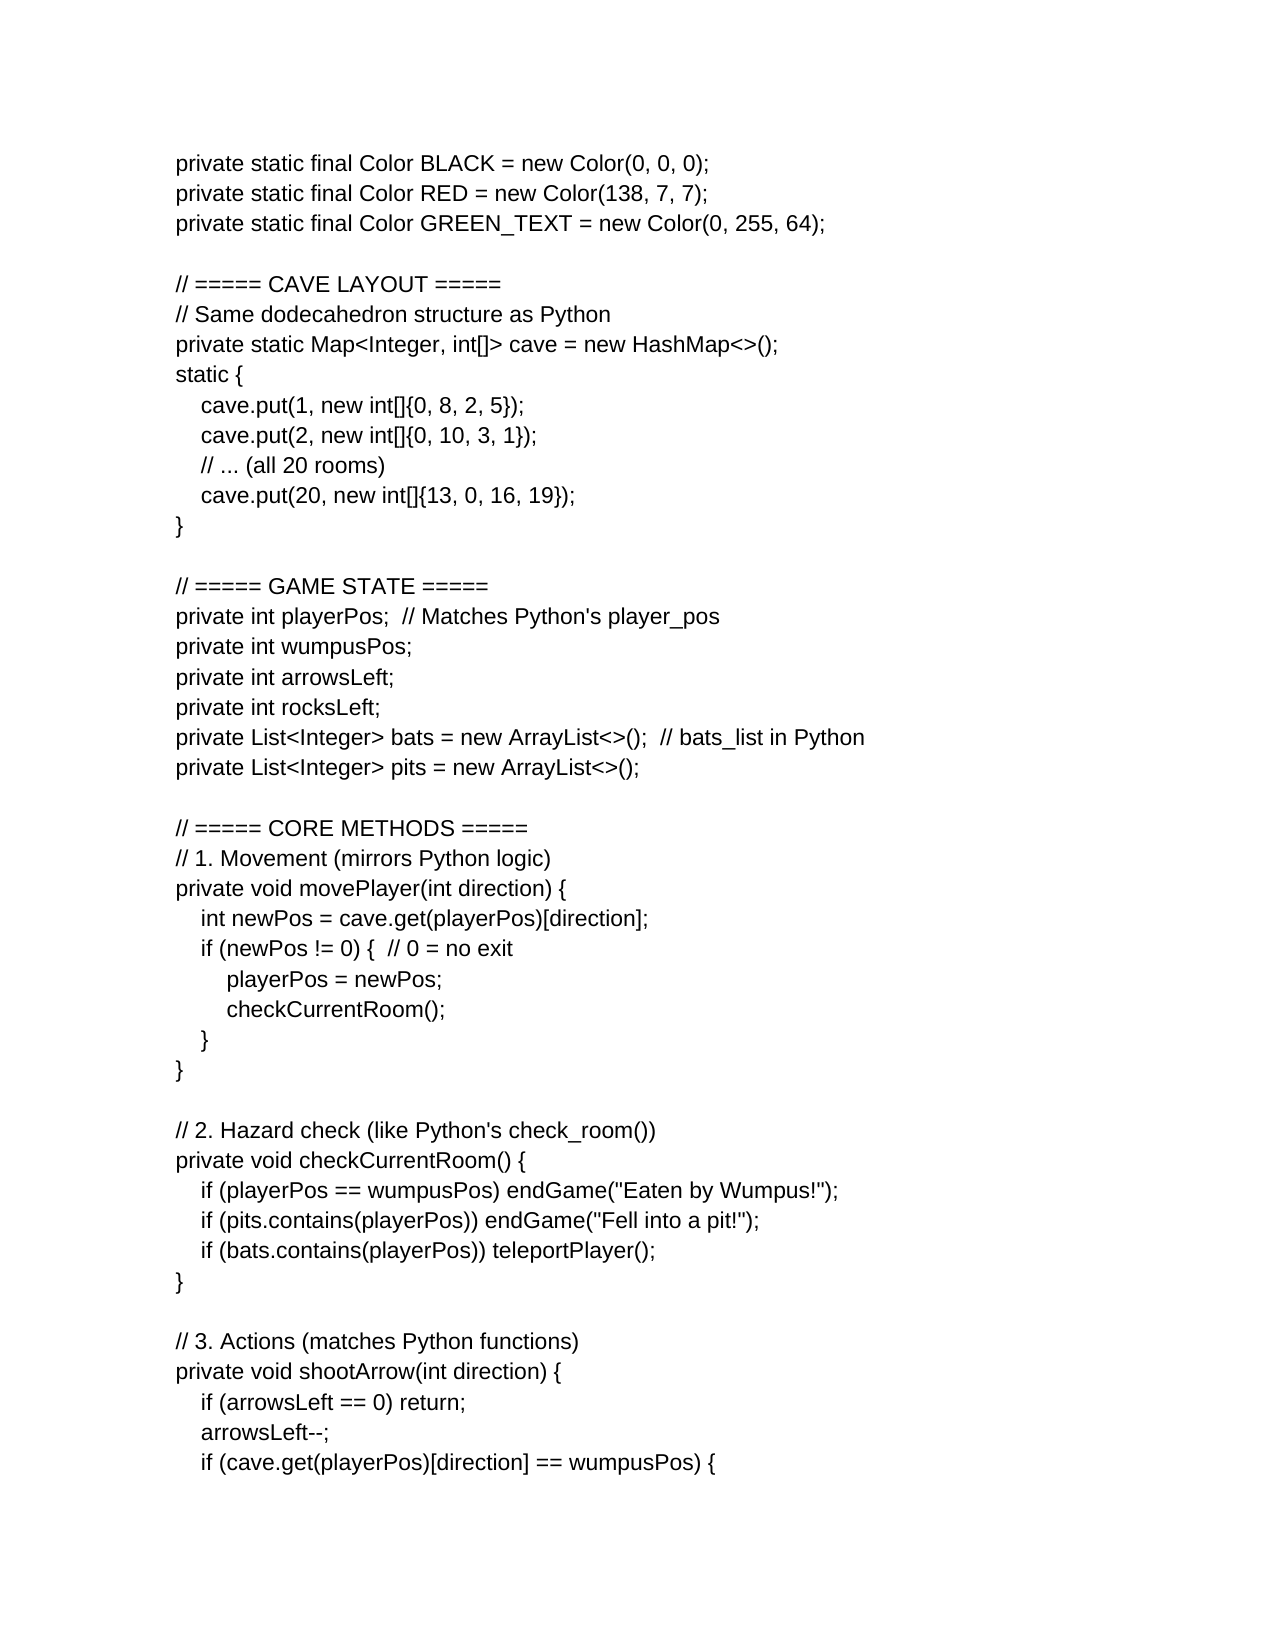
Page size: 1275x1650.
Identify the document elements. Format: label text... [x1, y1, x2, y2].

text if (bats.contains(playerPos)) teleportPlayer(); [150, 1237, 1125, 1264]
text private static Map<Integer, int[]> cave = new HashMap<>(); [150, 331, 1125, 358]
text if (pits.contains(playerPos)) endGame("Fell into a pit!"); [150, 1207, 1125, 1234]
text } [150, 1268, 1125, 1294]
text // 3. Actions (matches Python functions) [150, 1328, 1125, 1354]
text arrowsLeft--; [150, 1419, 1125, 1445]
text if (newPos != 0) { // 0 = no exit [150, 935, 1125, 962]
text cave.put(2, new int[]{0, 10, 3, 1}); [150, 422, 1125, 448]
text // 2. Hazard check (like Python's check_room()) [150, 1117, 1125, 1143]
text private int wumpusPos; [150, 633, 1125, 660]
text // ===== CAVE LAYOUT ===== [150, 271, 1125, 297]
text if (playerPos == wumpusPos) endGame("Eaten by Wumpus!"); [150, 1177, 1125, 1203]
text private int arrowsLeft; [150, 663, 1125, 690]
text private void movePlayer(int direction) { [150, 875, 1125, 901]
text int newPos = cave.get(playerPos)[direction]; [150, 905, 1125, 932]
text cave.put(1, new int[]{0, 8, 2, 5}); [150, 392, 1125, 418]
text private static final Color BLACK = new Color(0, 0, 0); [150, 150, 1125, 176]
text } [150, 512, 1125, 539]
text private static final Color RED = new Color(138, 7, 7); [150, 180, 1125, 207]
text } [150, 1026, 1125, 1052]
text playerPos = newPos; [150, 966, 1125, 992]
text private List<Integer> bats = new ArrayList<>(); // bats_list in Python [150, 724, 1125, 750]
text // Same dodecahedron structure as Python [150, 301, 1125, 327]
text private void checkCurrentRoom() { [150, 1147, 1125, 1173]
text } [150, 1056, 1125, 1083]
text private int rocksLeft; [150, 694, 1125, 720]
text // ===== CORE METHODS ===== [150, 814, 1125, 841]
text private int playerPos; // Matches Python's player_pos [150, 603, 1125, 629]
text checkCurrentRoom(); [150, 996, 1125, 1022]
text // ... (all 20 rooms) [150, 452, 1125, 478]
text // 1. Movement (mirrors Python logic) [150, 845, 1125, 871]
text private static final Color GREEN_TEXT = new Color(0, 255, 64); [150, 210, 1125, 237]
text private void shootArrow(int direction) { [150, 1358, 1125, 1385]
text static { [150, 361, 1125, 388]
text if (cave.get(playerPos)[direction] == wumpusPos) { [150, 1449, 1125, 1475]
text // ===== GAME STATE ===== [150, 573, 1125, 599]
text if (arrowsLeft == 0) return; [150, 1388, 1125, 1415]
text cave.put(20, new int[]{13, 0, 16, 19}); [150, 482, 1125, 509]
text private List<Integer> pits = new ArrayList<>(); [150, 754, 1125, 781]
